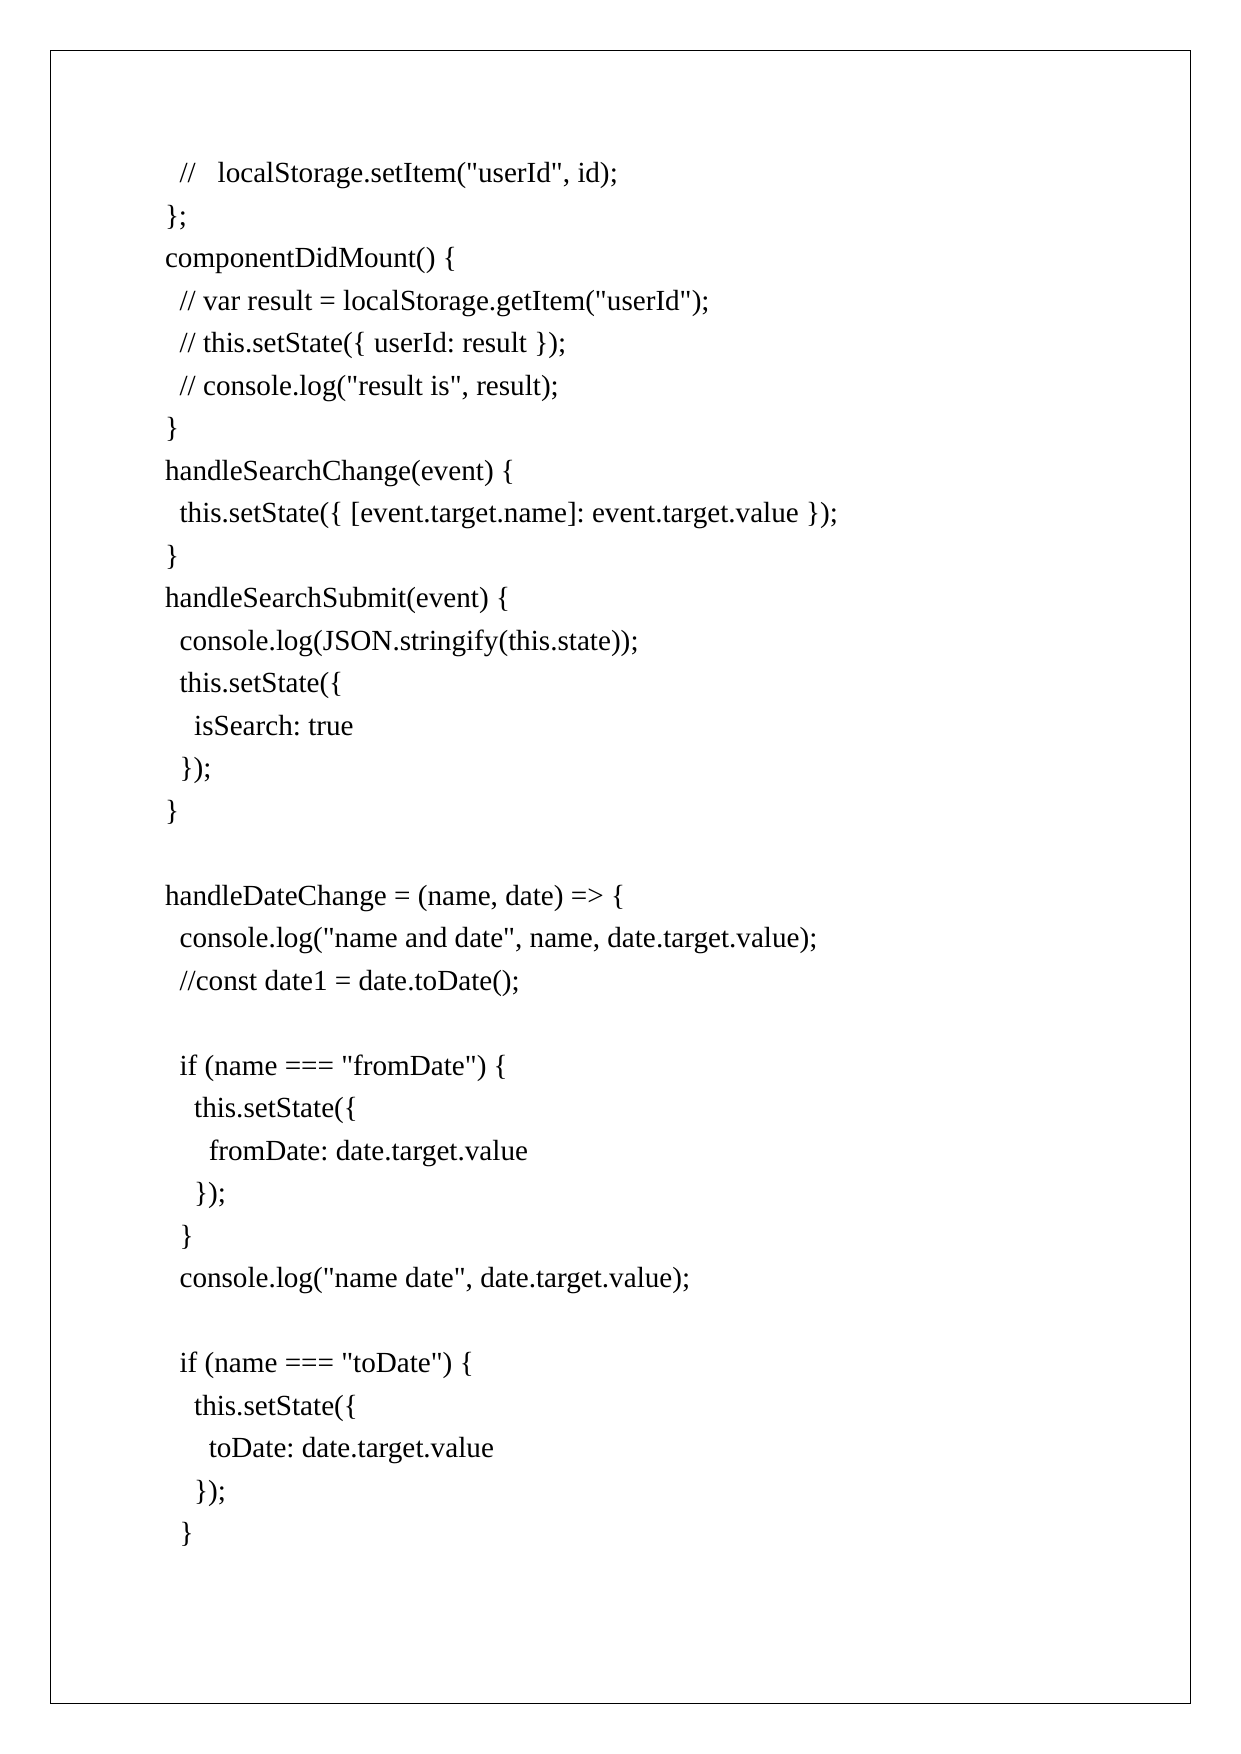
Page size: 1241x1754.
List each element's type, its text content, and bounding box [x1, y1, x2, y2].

text }); [150, 1176, 1090, 1209]
text handleSearchChange(event) { [150, 453, 1090, 487]
text handleDateChange = (name, date) => { [150, 878, 1090, 912]
text // var result = localStorage.getItem("userId"); [150, 283, 1090, 317]
text //const date1 = date.toDate(); [150, 963, 1090, 997]
text if (name === "toDate") { [150, 1346, 1090, 1379]
text } [150, 1218, 1090, 1252]
text componentDidMount() { [150, 241, 1090, 274]
text if (name === "fromDate") { [150, 1048, 1090, 1082]
text toDate: date.target.value [150, 1431, 1090, 1464]
text console.log(JSON.stringify(this.state)); [150, 623, 1090, 657]
text }); [150, 751, 1090, 784]
text this.setState({ [150, 666, 1090, 699]
text fromDate: date.target.value [150, 1133, 1090, 1167]
text console.log("name and date", name, date.target.value); [150, 921, 1090, 954]
text this.setState({ [150, 1388, 1090, 1422]
text this.setState({ [event.target.name]: event.target.value }); [150, 496, 1090, 529]
text } [150, 411, 1090, 444]
text } [150, 538, 1090, 572]
text } [150, 1516, 1090, 1549]
text // localStorage.setItem("userId", id); [150, 156, 1090, 189]
text this.setState({ [150, 1091, 1090, 1124]
text }; [150, 198, 1090, 232]
text isSearch: true [150, 708, 1090, 742]
text handleSearchSubmit(event) { [150, 581, 1090, 614]
text console.log("name date", date.target.value); [150, 1261, 1090, 1294]
text // this.setState({ userId: result }); [150, 326, 1090, 359]
text } [150, 793, 1090, 827]
text }); [150, 1473, 1090, 1507]
text // console.log("result is", result); [150, 368, 1090, 402]
